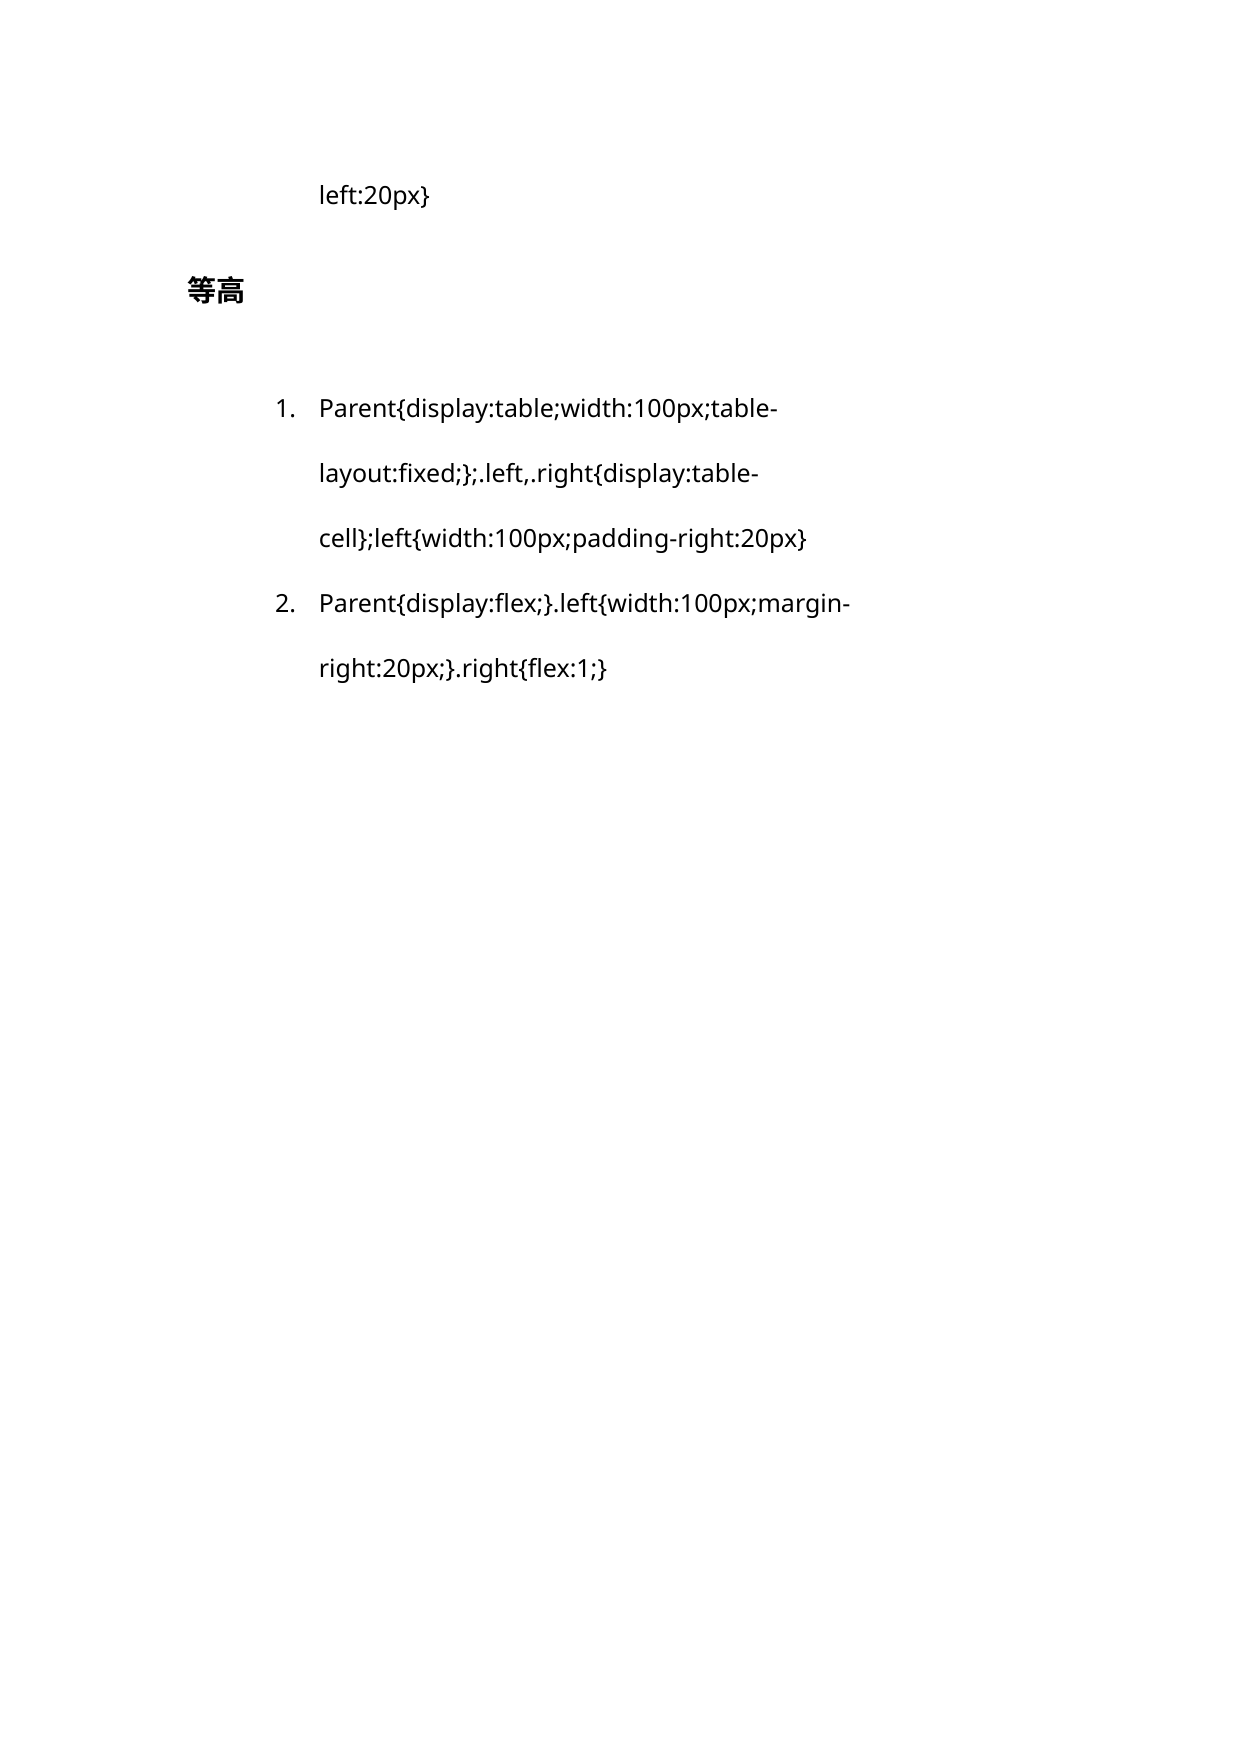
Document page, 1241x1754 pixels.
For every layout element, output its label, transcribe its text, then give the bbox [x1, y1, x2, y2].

subtitle 等高 [187, 256, 1053, 321]
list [275, 162, 1053, 227]
list Parent{display:flex;}.left{width:100px;margin-right:20px;}.right{flex:1;} [275, 570, 1053, 700]
list Parent{display:table;width:100px;table-layout:fixed;};.left,.right{display:table-cell};left{width:100px;padding-right:20px} [275, 375, 1053, 570]
